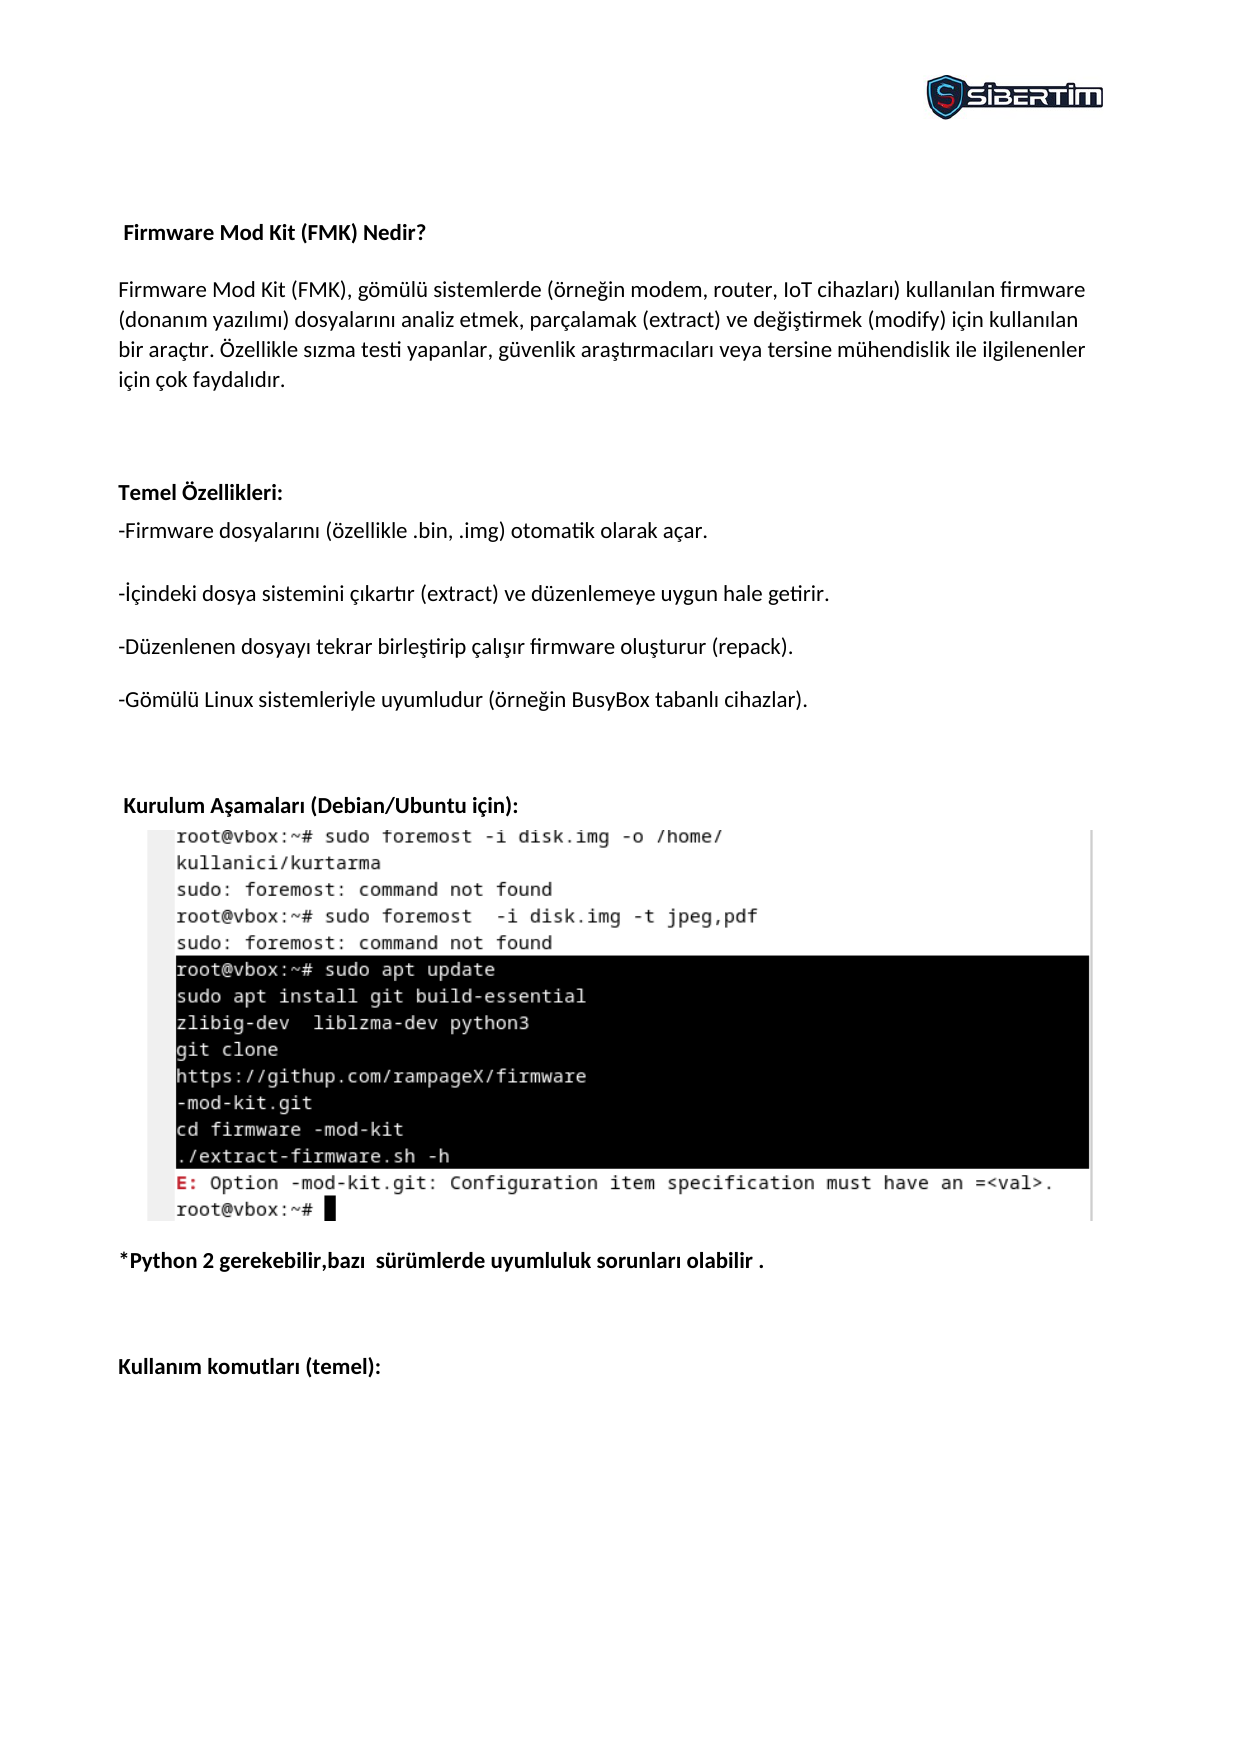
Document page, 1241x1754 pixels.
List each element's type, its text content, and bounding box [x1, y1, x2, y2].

picture [147, 830, 1093, 1221]
text Firmware Mod Kit (FMK) Nedir? [118, 222, 1122, 245]
picture [923, 75, 1104, 120]
text *Python 2 gerekebilir,bazı sürümlerde uyumluluk sorunları olabilir . [118, 1250, 1122, 1273]
text -İçindeki dosya sistemini çıkartır (extract) ve düzenlemeye uygun hale getirir. [118, 583, 1122, 606]
text -Gömülü Linux sistemleriyle uyumludur (örneğin BusyBox tabanlı cihazlar). [118, 689, 1122, 712]
text Kurulum Aşamaları (Debian/Ubuntu için): [118, 795, 1122, 818]
text Temel Özellikleri: -Firmware dosyalarını (özellikle .bin, .img) otomatik olarak açar. [118, 478, 777, 544]
text Kullanım komutları (temel): [118, 1356, 1122, 1379]
text -Düzenlenen dosyayı tekrar birleştirip çalışır firmware oluşturur (repack). [118, 636, 1122, 659]
text Firmware Mod Kit (FMK), gömülü sistemlerde (örneğin modem, router, IoT cihazları) kullanılan firmware (donanım yazılımı) dosyalarını analiz etmek, parçalamak (extract) ve değiştirmek (modify) için kullanılan bir araçtır. Özellikle sızma testi yapanlar, güvenlik araştırmacıları veya tersine mühendislik ile ilgilenenler için çok faydalıdır. [118, 275, 1107, 393]
